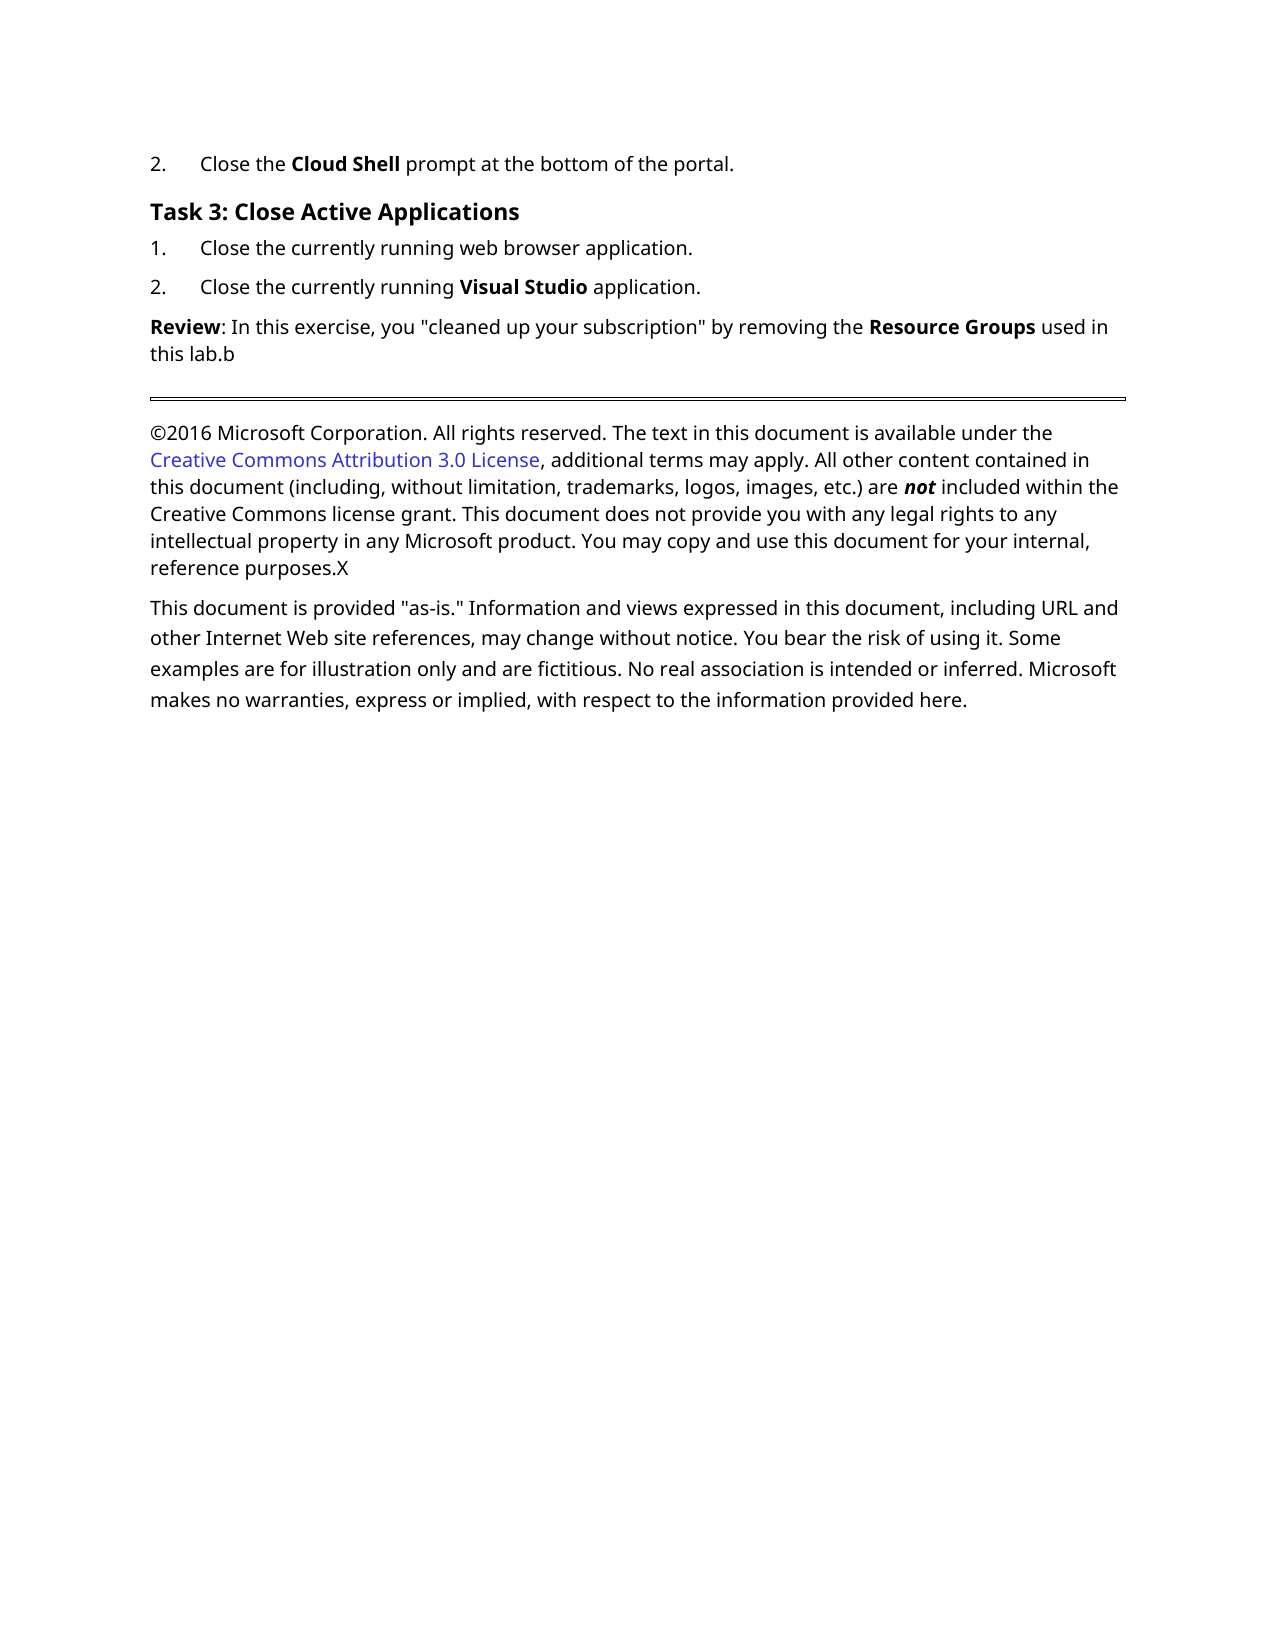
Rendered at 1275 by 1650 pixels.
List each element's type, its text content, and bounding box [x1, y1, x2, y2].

list Close the Cloud Shell prompt at the bottom of the portal. [150, 150, 1125, 177]
list Close the currently running Visual Studio application. [150, 273, 1125, 300]
list Close the currently running web browser application. [150, 233, 1125, 260]
text This document is provided "as-is." Information and views expressed in this document, including URL and other Internet Web site references, may change without notice. You bear the risk of using it. Some examples are for illustration only and are fictitious. No real association is intended or inferred. Microsoft makes no warranties, express or implied, with respect to the information provided here. [150, 594, 1125, 713]
subtitle Task 3: Close Active Applications [150, 196, 1125, 227]
